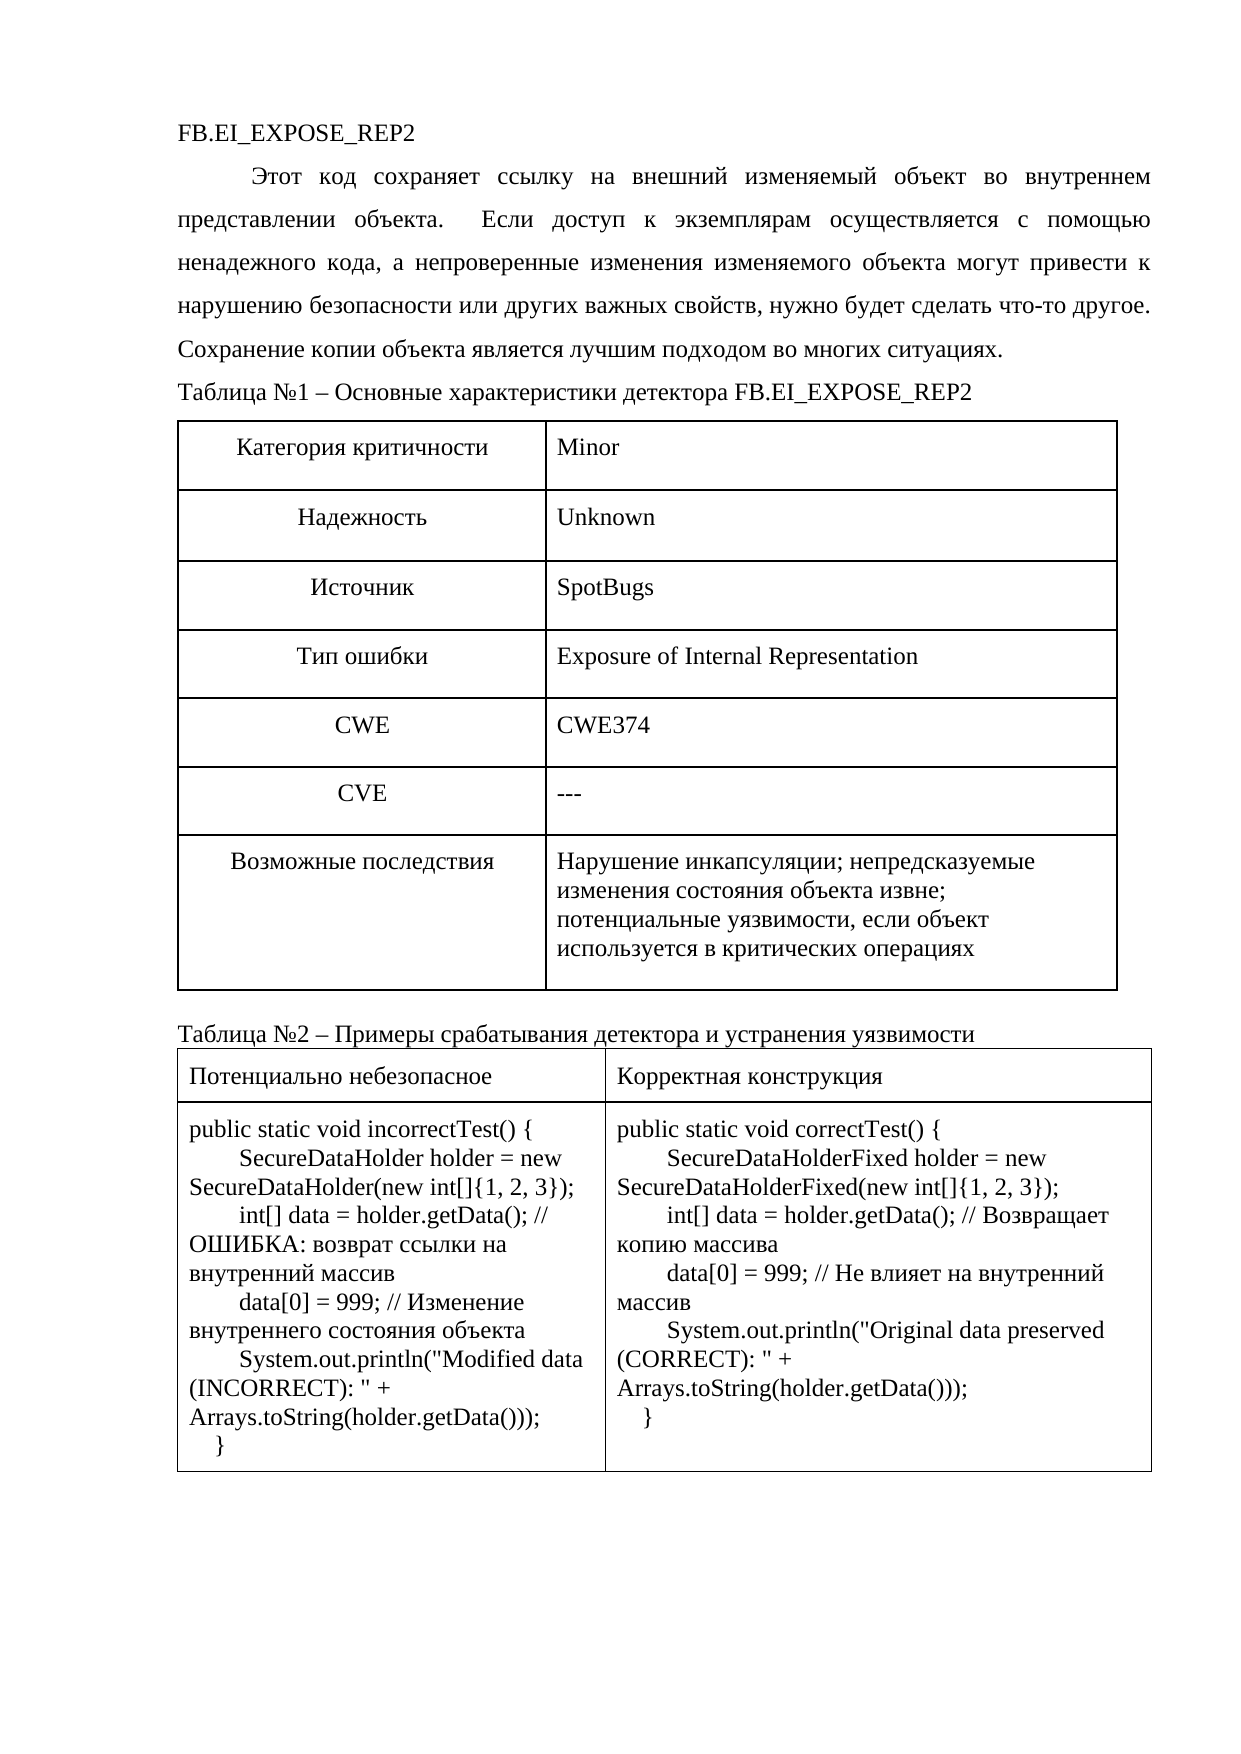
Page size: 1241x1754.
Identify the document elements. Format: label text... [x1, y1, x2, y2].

table_cell Тип ошибки [179, 631, 545, 697]
table_header Категория критичности [179, 422, 545, 489]
table_cell Unknown [547, 491, 1116, 559]
table_cell public static void correctTest() { SecureDataHolderFixed holder = new SecureDataHolderFixed(new int[]{1, 2, 3}); int[] data = holder.getData(); // Возвращает копию массива data[0] = 999; // Не влияет на внутренний массив System.out.println("Original data preserved (CORRECT): " + Arrays.toString(holder.getData())); } [606, 1103, 1151, 1471]
table_cell CWE [179, 699, 545, 766]
table_header Потенциально небезопасное [178, 1049, 605, 1101]
table_cell CWE374 [547, 699, 1116, 766]
text Этот код сохраняет ссылку на внешний изменяемый объект во внутреннем представлении объекта. Если доступ к экземплярам осуществляется с помощью ненадежного кода, а непроверенные изменения изменяемого объекта могут привести к нарушению безопасности или других важных свойств, нужно будет сделать что-то другое. Сохранение копии объекта является лучшим подходом во многих ситуациях. [177, 161, 1152, 362]
text Таблица №2 – Примеры срабатывания детектора и устранения уязвимости [177, 1019, 1152, 1048]
table_cell Надежность [179, 491, 545, 559]
table_cell Возможные последствия [179, 836, 545, 988]
table_cell public static void incorrectTest() { SecureDataHolder holder = new SecureDataHolder(new int[]{1, 2, 3}); int[] data = holder.getData(); // ОШИБКА: возврат ссылки на внутренний массив data[0] = 999; // Изменение внутреннего состояния объекта System.out.println("Modified data (INCORRECT): " + Arrays.toString(holder.getData())); } [178, 1103, 605, 1471]
text Таблица №1 – Основные характеристики детектора FB.EI_EXPOSE_REP2 [177, 377, 1152, 406]
table_cell Источник [179, 562, 545, 629]
table_cell Exposure of Internal Representation [547, 631, 1116, 697]
text FB.EI_EXPOSE_REP2 [177, 118, 1152, 147]
table_cell Нарушение инкапсуляции; непредсказуемые изменения состояния объекта извне; потенциальные уязвимости, если объект используется в критических операциях [547, 836, 1116, 988]
table_header Корректная конструкция [606, 1049, 1151, 1101]
table_cell CVE [179, 768, 545, 834]
table_header Minor [547, 422, 1116, 489]
table_cell SpotBugs [547, 562, 1116, 629]
table_cell --- [547, 768, 1116, 834]
